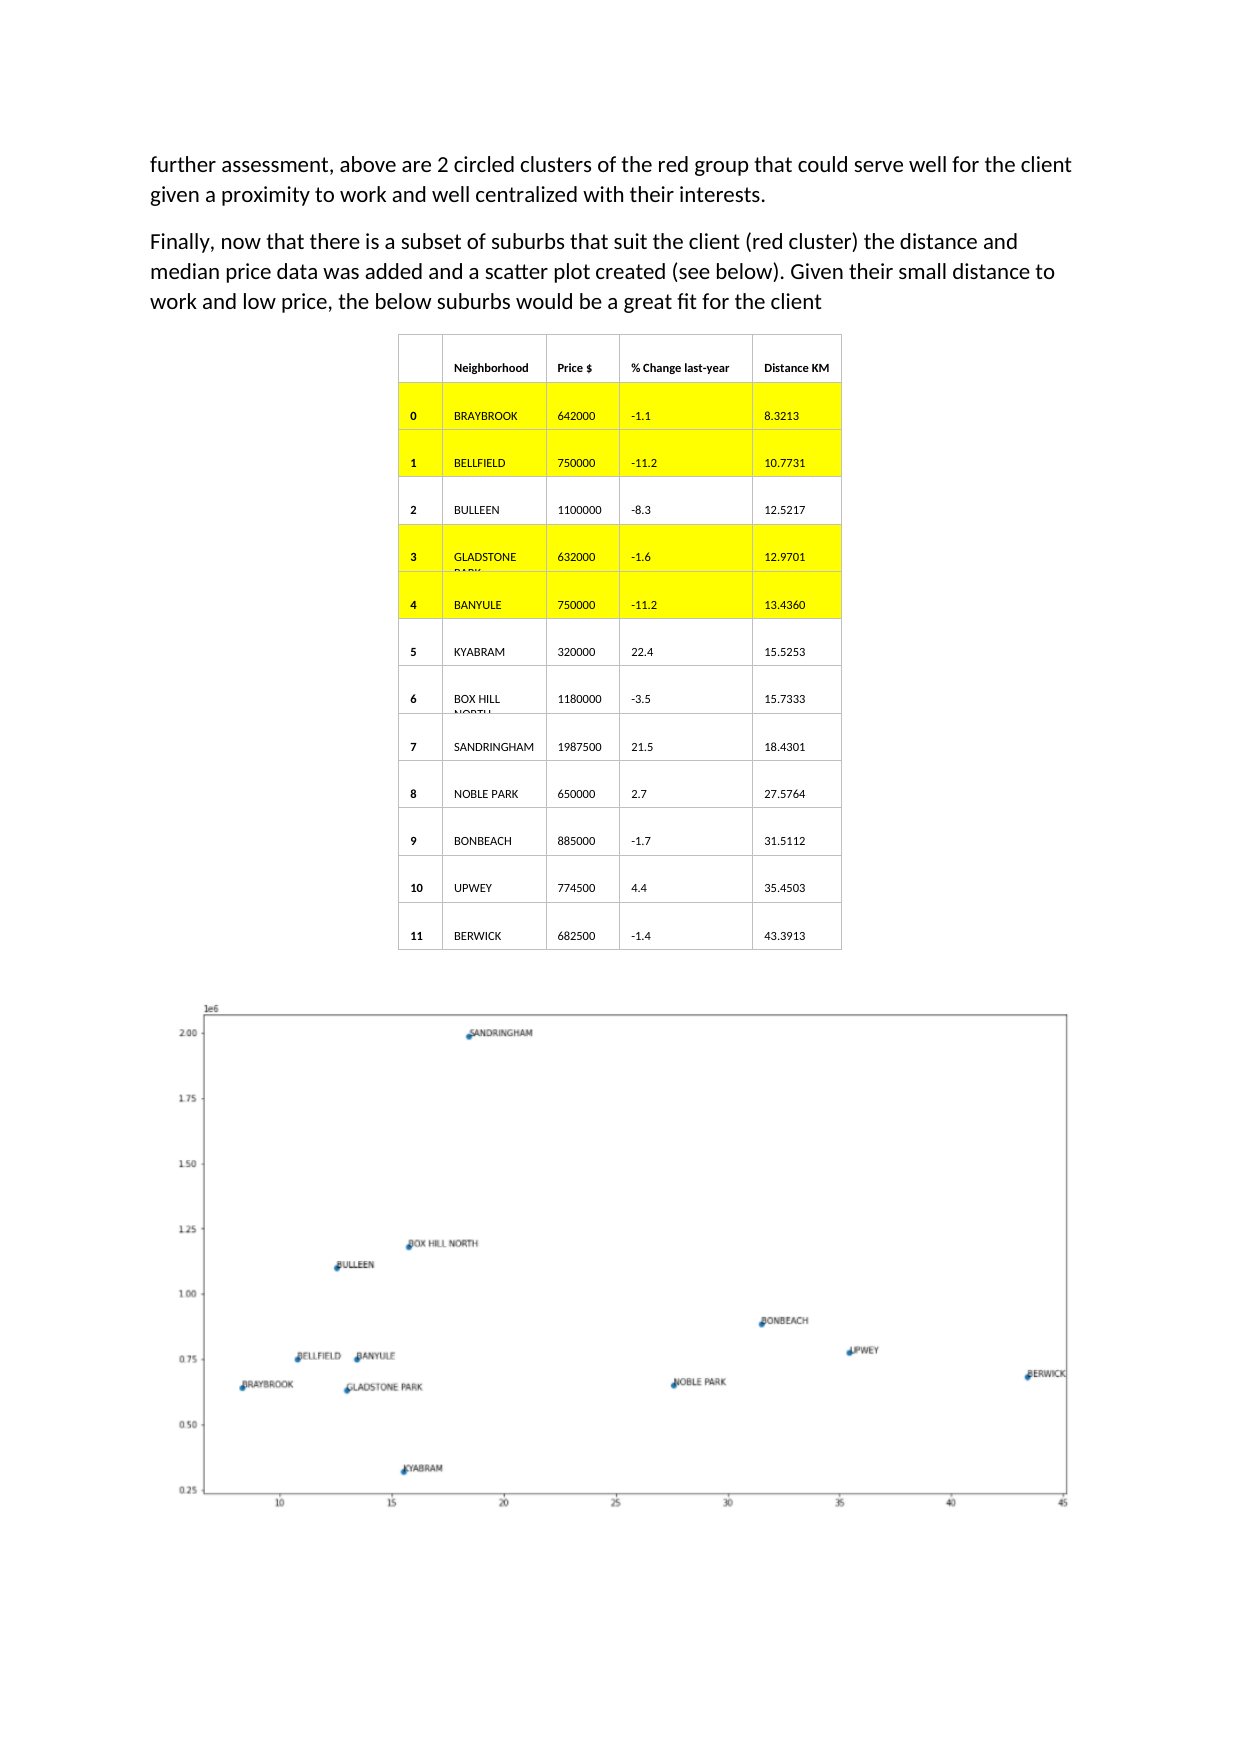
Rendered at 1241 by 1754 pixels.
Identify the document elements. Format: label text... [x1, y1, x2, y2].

table_cell -11.2 [620, 572, 752, 618]
table_cell NOBLE PARK [443, 761, 546, 807]
table_cell KYABRAM [443, 619, 546, 665]
table_cell 31.5112 [753, 808, 841, 854]
table_cell 1987500 [547, 714, 619, 760]
table_cell BONBEACH [443, 808, 546, 854]
table_cell 0 [399, 383, 442, 429]
table_cell 18.4301 [753, 714, 841, 760]
table_cell 27.5764 [753, 761, 841, 807]
table_cell 43.3913 [753, 903, 841, 949]
table_cell UPWEY [443, 856, 546, 902]
table_cell -1.4 [620, 903, 752, 949]
table_cell -1.7 [620, 808, 752, 854]
table_cell 12.5217 [753, 477, 841, 523]
table_cell 2.7 [620, 761, 752, 807]
table_cell -8.3 [620, 477, 752, 523]
table_cell 682500 [547, 903, 619, 949]
table_cell 8 [399, 761, 442, 807]
table_cell 10.7731 [753, 430, 841, 476]
table_cell 885000 [547, 808, 619, 854]
table_cell BERWICK [443, 903, 546, 949]
table_cell BULLEEN [443, 477, 546, 523]
table_cell BOX HILL NORTH [443, 666, 546, 713]
table_cell 9 [399, 808, 442, 854]
table_cell 35.4503 [753, 856, 841, 902]
table_header % Change last-year [620, 335, 752, 382]
table_cell 8.3213 [753, 383, 841, 429]
table_cell 13.4360 [753, 572, 841, 618]
table_cell 3 [399, 525, 442, 571]
table_cell 6 [399, 666, 442, 713]
table_cell 1100000 [547, 477, 619, 523]
table_cell 2 [399, 477, 442, 523]
table_cell 5 [399, 619, 442, 665]
table_cell 11 [399, 903, 442, 949]
table_cell GLADSTONE PARK [443, 525, 546, 571]
table_cell 22.4 [620, 619, 752, 665]
table_cell BRAYBROOK [443, 383, 546, 429]
table_cell -11.2 [620, 430, 752, 476]
table_header Neighborhood [443, 335, 546, 382]
table_cell 7 [399, 714, 442, 760]
table_cell 774500 [547, 856, 619, 902]
text Finally, now that there is a subset of suburbs that suit the client (red cluster) the distance and median price data was added and a scatter plot created (see below). Given their small distance to work and low price, the below suburbs would be a great fit for the client [150, 227, 1090, 316]
table_cell 21.5 [620, 714, 752, 760]
table_cell 10 [399, 856, 442, 902]
table_cell SANDRINGHAM [443, 714, 546, 760]
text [150, 150, 1090, 208]
table_cell 1180000 [547, 666, 619, 713]
table_cell BANYULE [443, 572, 546, 618]
table_header Price $ [547, 335, 619, 382]
table_cell 4 [399, 572, 442, 618]
table_cell -3.5 [620, 666, 752, 713]
table_header Distance KM [753, 335, 841, 382]
table_cell 12.9701 [753, 525, 841, 571]
table_cell 320000 [547, 619, 619, 665]
table_cell 642000 [547, 383, 619, 429]
table_cell -1.1 [620, 383, 752, 429]
table_cell 750000 [547, 572, 619, 618]
table_cell 650000 [547, 761, 619, 807]
table_cell 632000 [547, 525, 619, 571]
table_cell 1 [399, 430, 442, 476]
table_cell 15.5253 [753, 619, 841, 665]
table_cell 750000 [547, 430, 619, 476]
table_cell 15.7333 [753, 666, 841, 713]
table_cell -1.6 [620, 525, 752, 571]
table_header [399, 335, 442, 382]
table_cell 4.4 [620, 856, 752, 902]
table_cell BELLFIELD [443, 430, 546, 476]
picture [159, 997, 1081, 1517]
